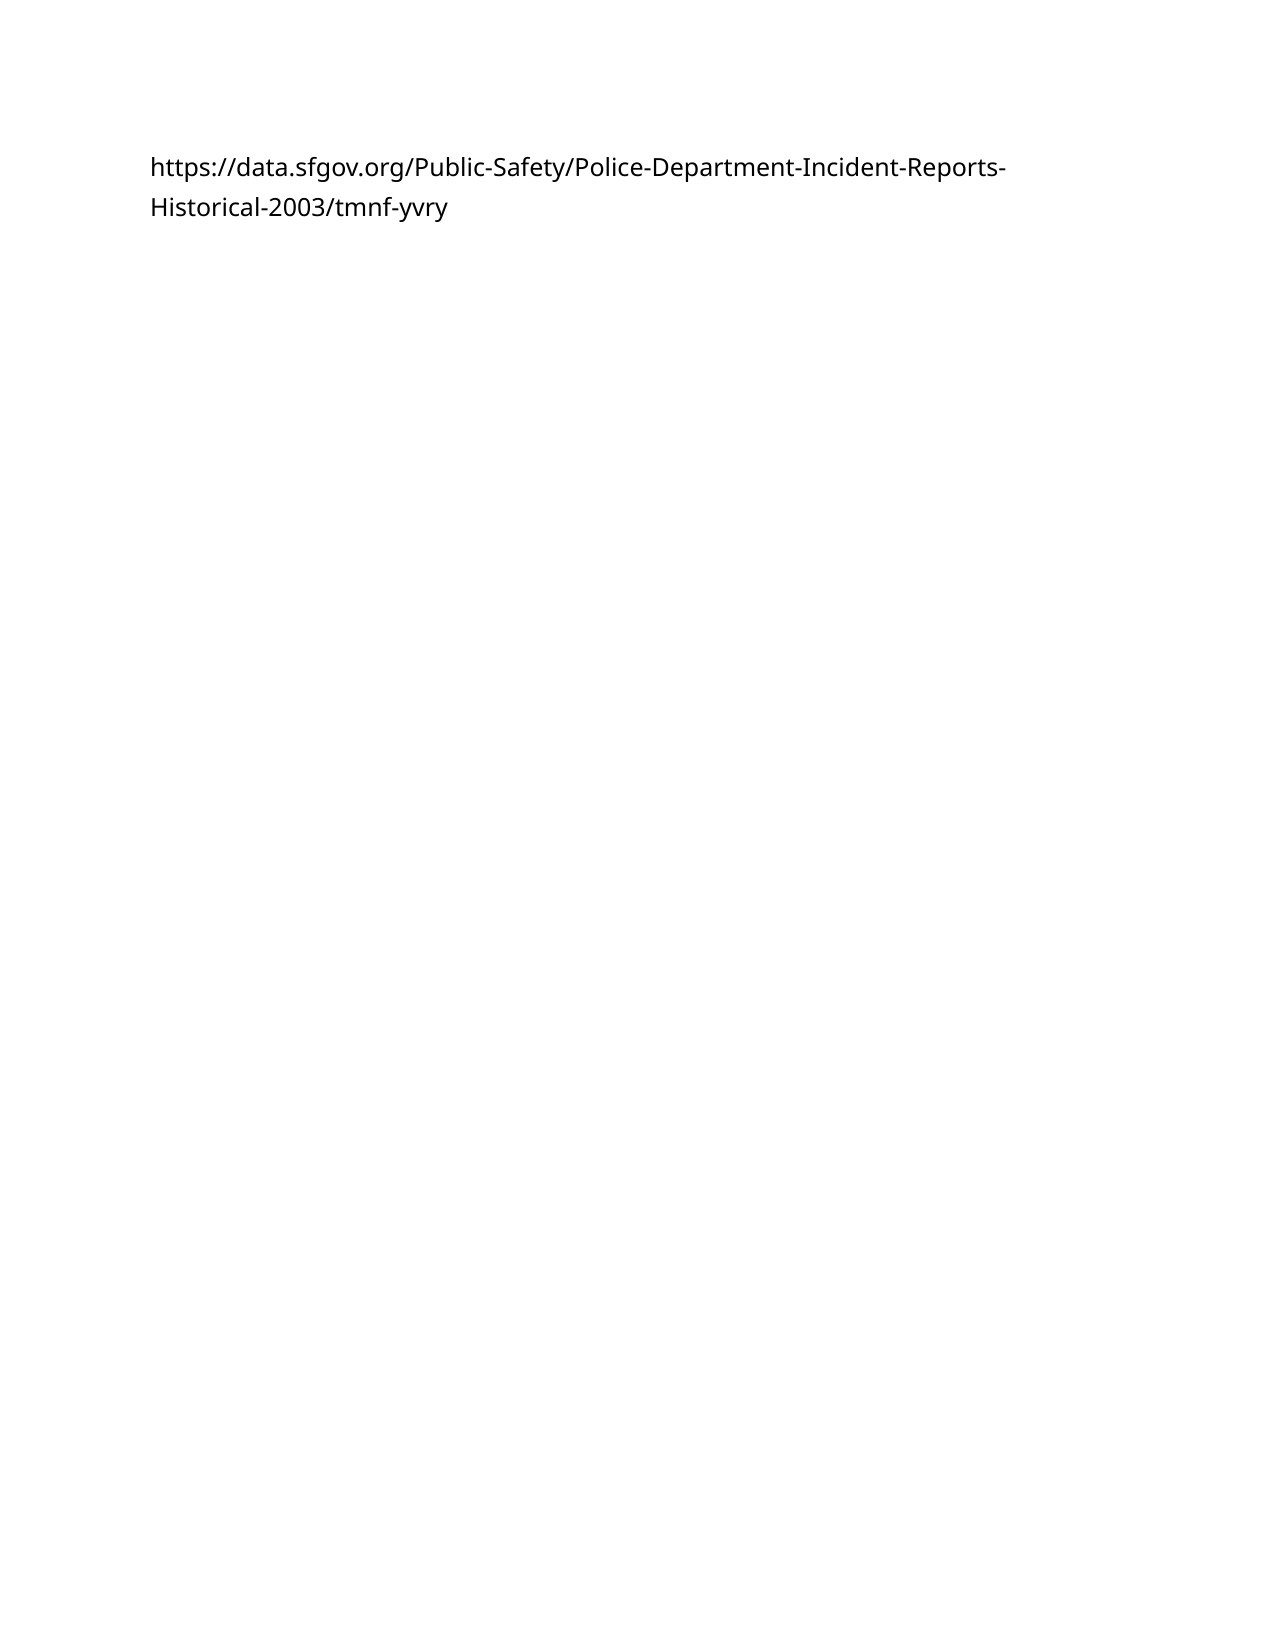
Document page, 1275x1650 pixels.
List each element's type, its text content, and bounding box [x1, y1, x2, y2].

text https://data.sfgov.org/Public-Safety/Police-Department-Incident-Reports-Historical-2003/tmnf-yvry [150, 150, 1125, 223]
